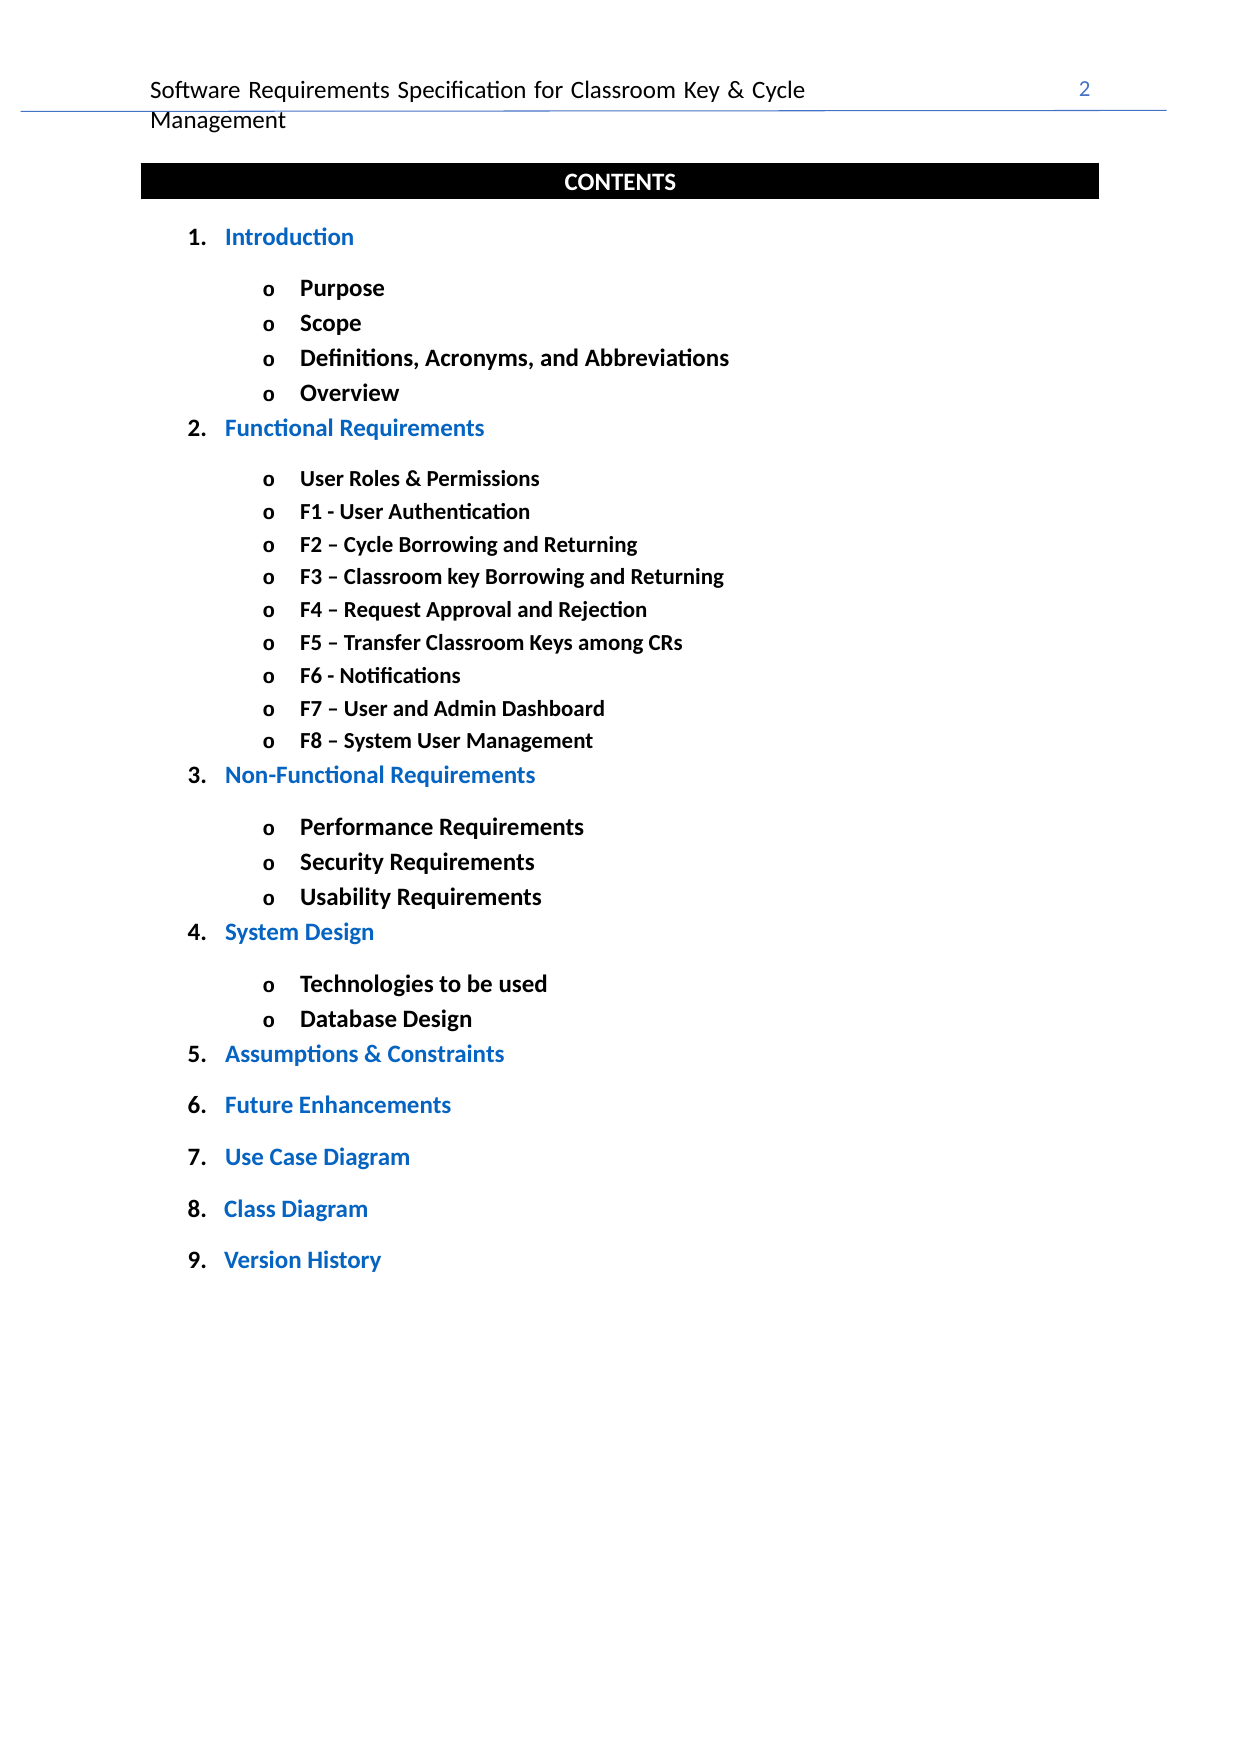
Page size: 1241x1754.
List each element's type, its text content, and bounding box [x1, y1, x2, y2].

list F2 – Cycle Borrowing and Returning [262, 530, 1090, 558]
list Definitions, Acronyms, and Abbreviations [262, 342, 1090, 373]
list F8 – System User Management [262, 727, 1090, 755]
list F7 – User and Admin Dashboard [262, 694, 1090, 722]
list Usability Requirements [262, 881, 1090, 912]
list Database Design [262, 1003, 1090, 1033]
list Future Enhancements [187, 1089, 1090, 1120]
list Purpose [262, 272, 1090, 303]
list Use Case Diagram [187, 1141, 1090, 1172]
list User Roles & Permissions [262, 464, 1090, 493]
list Security Requirements [262, 846, 1090, 877]
list Non-Functional Requirements [187, 759, 1090, 790]
text CONTENTS [142, 164, 1098, 198]
list F4 – Request Approval and Rejection [262, 595, 1090, 624]
list Performance Requirements [262, 811, 1090, 842]
list Technologies to be used [262, 968, 1090, 998]
list Introduction [187, 221, 1090, 251]
list F5 – Transfer Classroom Keys among CRs [262, 628, 1090, 657]
list System Design [187, 916, 1090, 947]
list Functional Requirements [187, 412, 1090, 443]
text 9. Version History [187, 1244, 1090, 1275]
list F6 - Notifications [262, 661, 1090, 689]
list Assumptions & Constraints [187, 1038, 1090, 1068]
list Scope [262, 307, 1090, 338]
list F1 - User Authentication [262, 497, 1090, 525]
list F3 – Classroom key Borrowing and Returning [262, 562, 1090, 591]
text 8. Class Diagram [187, 1193, 1090, 1223]
list Overview [262, 377, 1090, 408]
